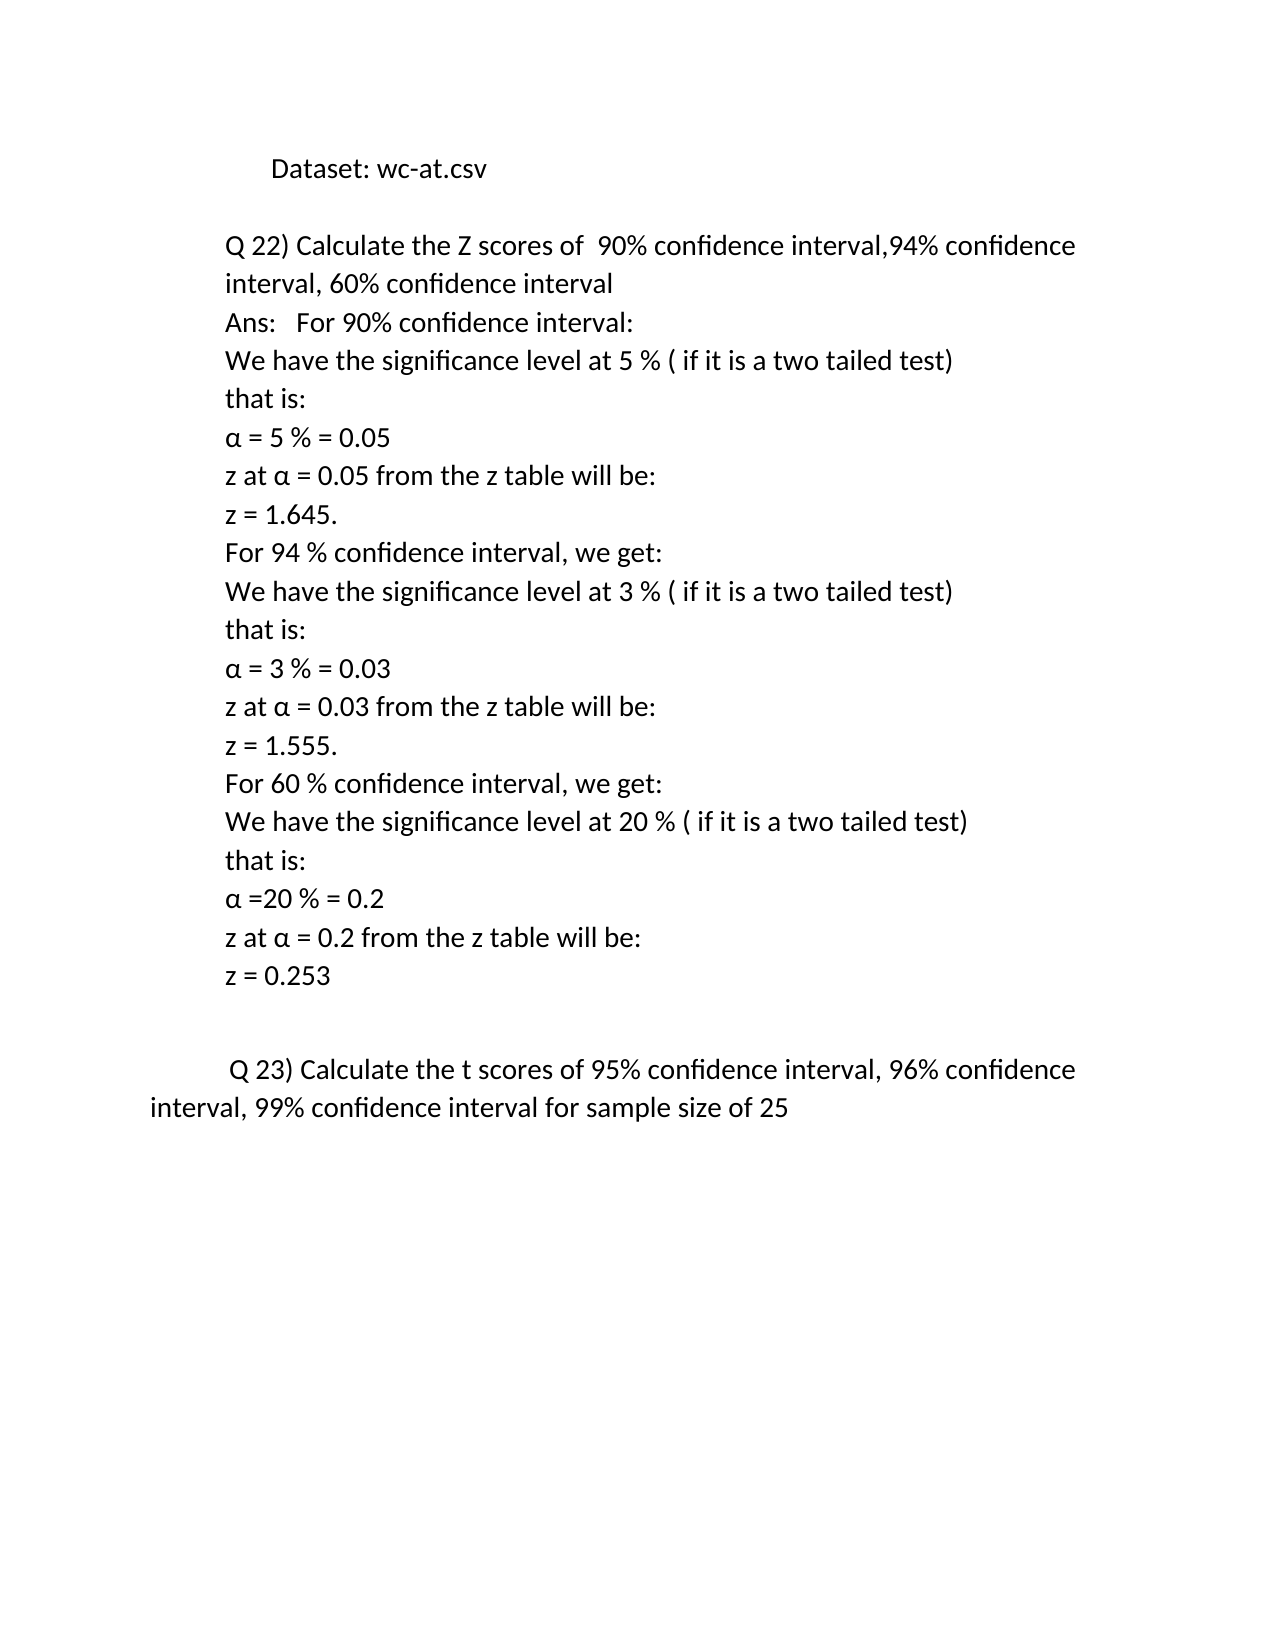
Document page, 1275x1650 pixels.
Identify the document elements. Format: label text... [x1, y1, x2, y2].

list Ans: For 90% confidence interval: [225, 304, 1125, 339]
list For 60 % confidence interval, we get: [225, 765, 1125, 801]
list z at α = 0.03 from the z table will be: [225, 688, 1125, 724]
list We have the significance level at 3 % ( if it is a two tailed test) [225, 573, 1125, 608]
list z = 0.253 [225, 957, 1125, 993]
list that is: [225, 611, 1125, 647]
list α =20 % = 0.2 [225, 880, 1125, 916]
list We have the significance level at 5 % ( if it is a two tailed test) [225, 342, 1125, 378]
list α = 3 % = 0.03 [225, 650, 1125, 685]
list Dataset: wc-at.csv [225, 150, 1125, 186]
list Q 22) Calculate the Z scores of 90% confidence interval,94% confidence interval, 60% confidence interval [225, 227, 1125, 301]
list We have the significance level at 20 % ( if it is a two tailed test) [225, 803, 1125, 839]
list z = 1.555. [225, 727, 1125, 762]
list z at α = 0.05 from the z table will be: [225, 457, 1125, 493]
list z = 1.645. [225, 496, 1125, 532]
list For 94 % confidence interval, we get: [225, 534, 1125, 570]
list α = 5 % = 0.05 [225, 419, 1125, 455]
list that is: [225, 842, 1125, 877]
list z at α = 0.2 from the z table will be: [225, 919, 1125, 954]
text Q 23) Calculate the t scores of 95% confidence interval, 96% confidence interval, 99% confidence interval for sample size of 25 [150, 1051, 1125, 1125]
list that is: [225, 381, 1125, 416]
